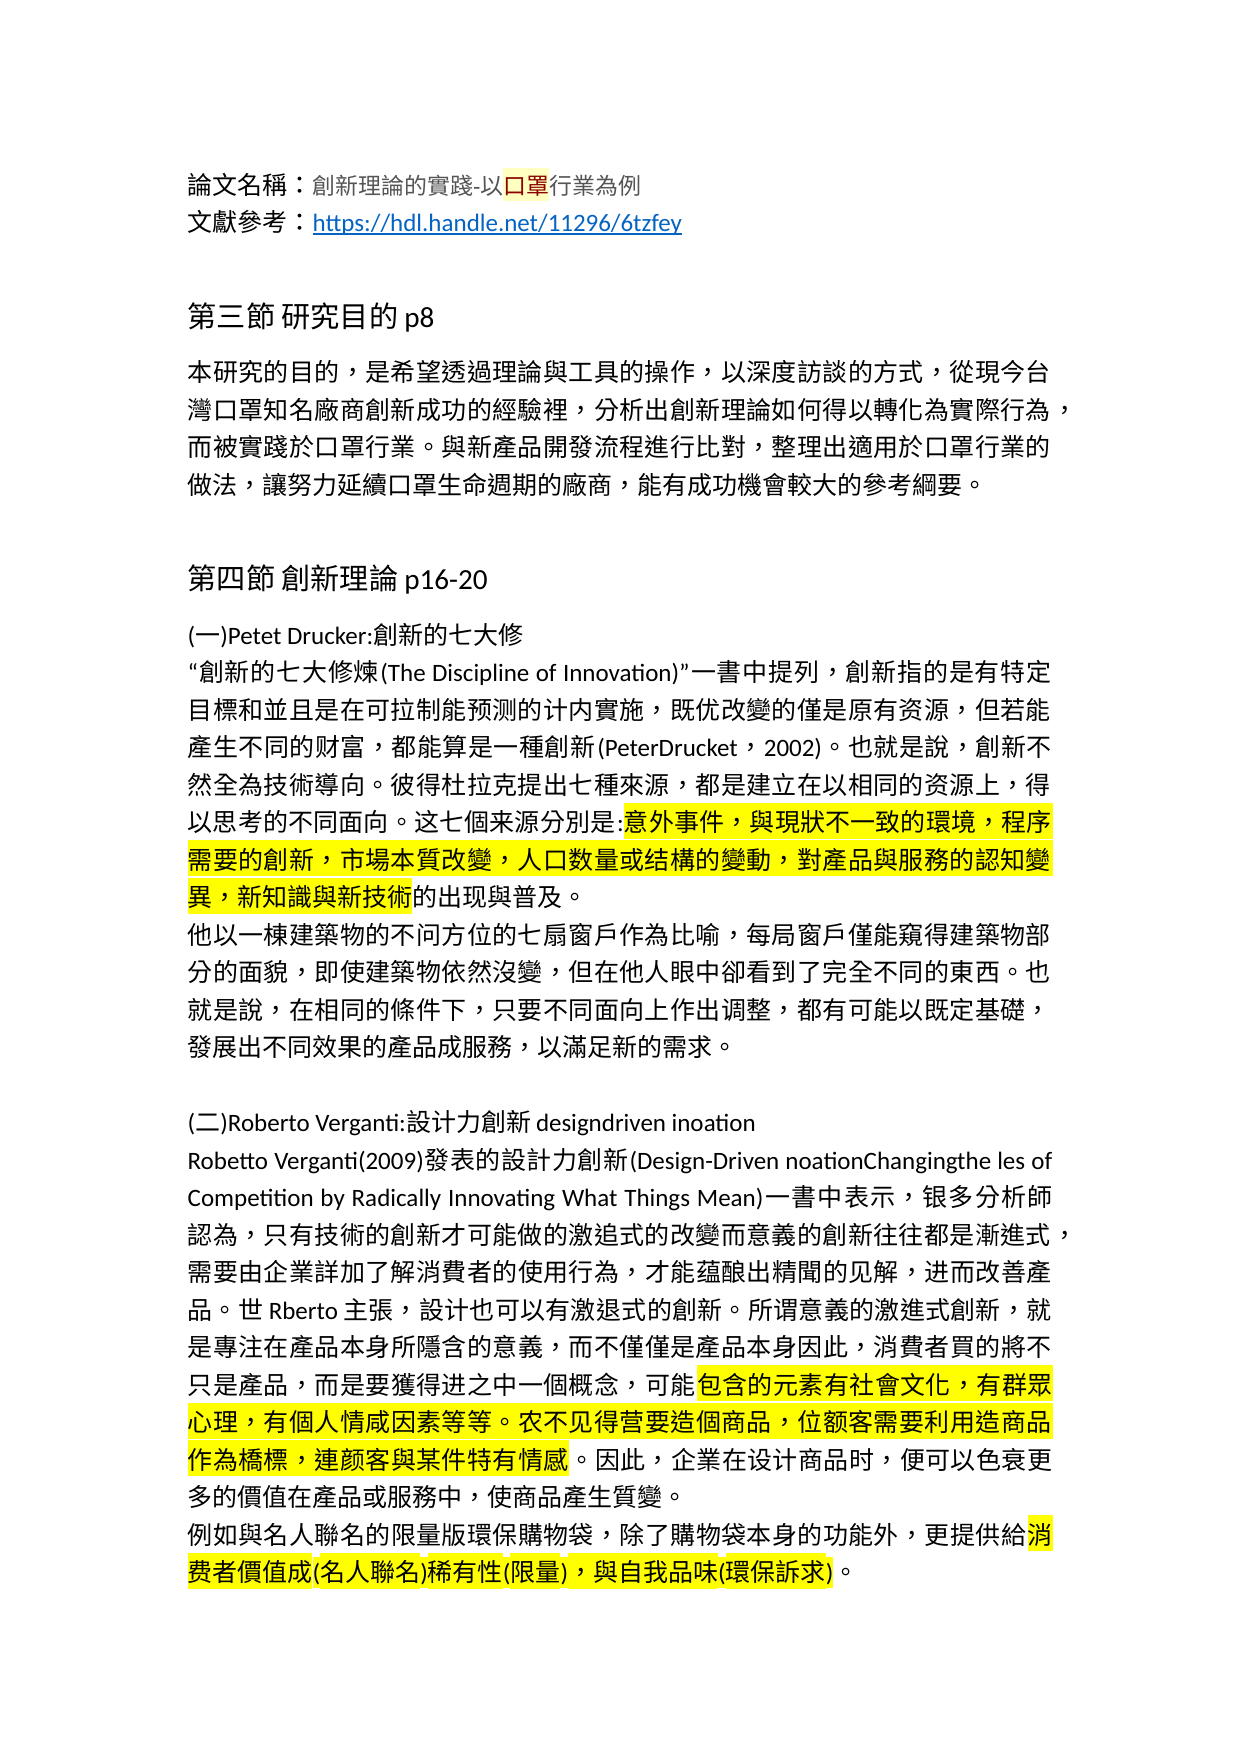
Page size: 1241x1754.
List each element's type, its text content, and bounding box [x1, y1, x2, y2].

text Robetto Verganti(2009)發表的設計力創新(Design-Driven noationChangingthe les of Competition by Radically Innovating What Things Mean)一書中表示，银多分析師認為，只有技術的創新才可能做的激追式的改變而意義的創新往往都是漸進式，需要由企業詳加了解消費者的使用行為，才能蕴酿出精聞的见解，进而改善產品。世Rberto主張，設计也可以有激退式的創新。所谓意義的激進式創新，就是專注在產品本身所隱含的意義，而不僅僅是產品本身因此，消費者買的將不只是產品，而是要獲得进之中一個概念，可能包含的元素有社會文化，有群眾心理，有個人情咸因素等等。农不见得营要造個商品，位额客需要利用造商品作為橋標，連颜客與某件特有情感。因此，企業在设计商品时，便可以色衰更多的價值在產品或服務中，使商品產生質變。 [187, 1139, 1053, 1514]
text 他以一棟建築物的不问方位的七扇窗戶作為比喻，每局窗戶僅能窺得建築物部分的面貌，即使建築物依然沒變，但在他人眼中卻看到了完全不同的東西。也就是說，在相同的條件下，只要不同面向上作出调整，都有可能以既定基礎，發展出不同效果的產品成服務，以滿足新的需求。 [187, 914, 1053, 1064]
text 第三節 研究目的p8 [187, 277, 1053, 352]
text 論文名稱：創新理論的實踐-以口罩行業為例 [187, 164, 1053, 202]
text (二)Roberto Verganti:設计力創新designdriven inoation [187, 1102, 1053, 1139]
text 本研究的目的，是希望透過理論與工具的操作，以深度訪談的方式，從現今台灣口罩知名廠商創新成功的經驗裡，分析出創新理論如何得以轉化為實際行為，而被實踐於口罩行業。與新產品開發流程進行比對，整理出適用於口罩行業的做法，讓努力延續口罩生命週期的廠商，能有成功機會較大的參考綱要。 [187, 352, 1053, 502]
text (一)Petet Drucker:創新的七大修 [187, 614, 1053, 652]
text 第四節 創新理論p16-20 [187, 539, 1053, 614]
text 例如與名人聯名的限量版環保購物袋，除了購物袋本身的功能外，更提供給消费者價值成(名人聯名)稀有性(限量)，與自我品味(環保訴求)。 [187, 1514, 1053, 1589]
text 文獻參考：https://hdl.handle.net/11296/6tzfey [187, 202, 1053, 239]
text “創新的七大修煉(The Discipline of Innovation)”一書中提列，創新指的是有特定目標和並且是在可拉制能预测的计内實施，既优改變的僅是原有资源，但若能產生不同的财富，都能算是一種創新(PeterDrucket，2002)。也就是說，創新不然全為技術導向。彼得杜拉克提出七種來源，都是建立在以相同的资源上，得以思考的不同面向。这七個来源分別是:意外事件，與現狀不一致的環境，程序需要的創新，市場本質改變，人口数量或结構的變動，對產品與服務的認知變異，新知識與新技術的出现與普及。 [187, 652, 1053, 914]
